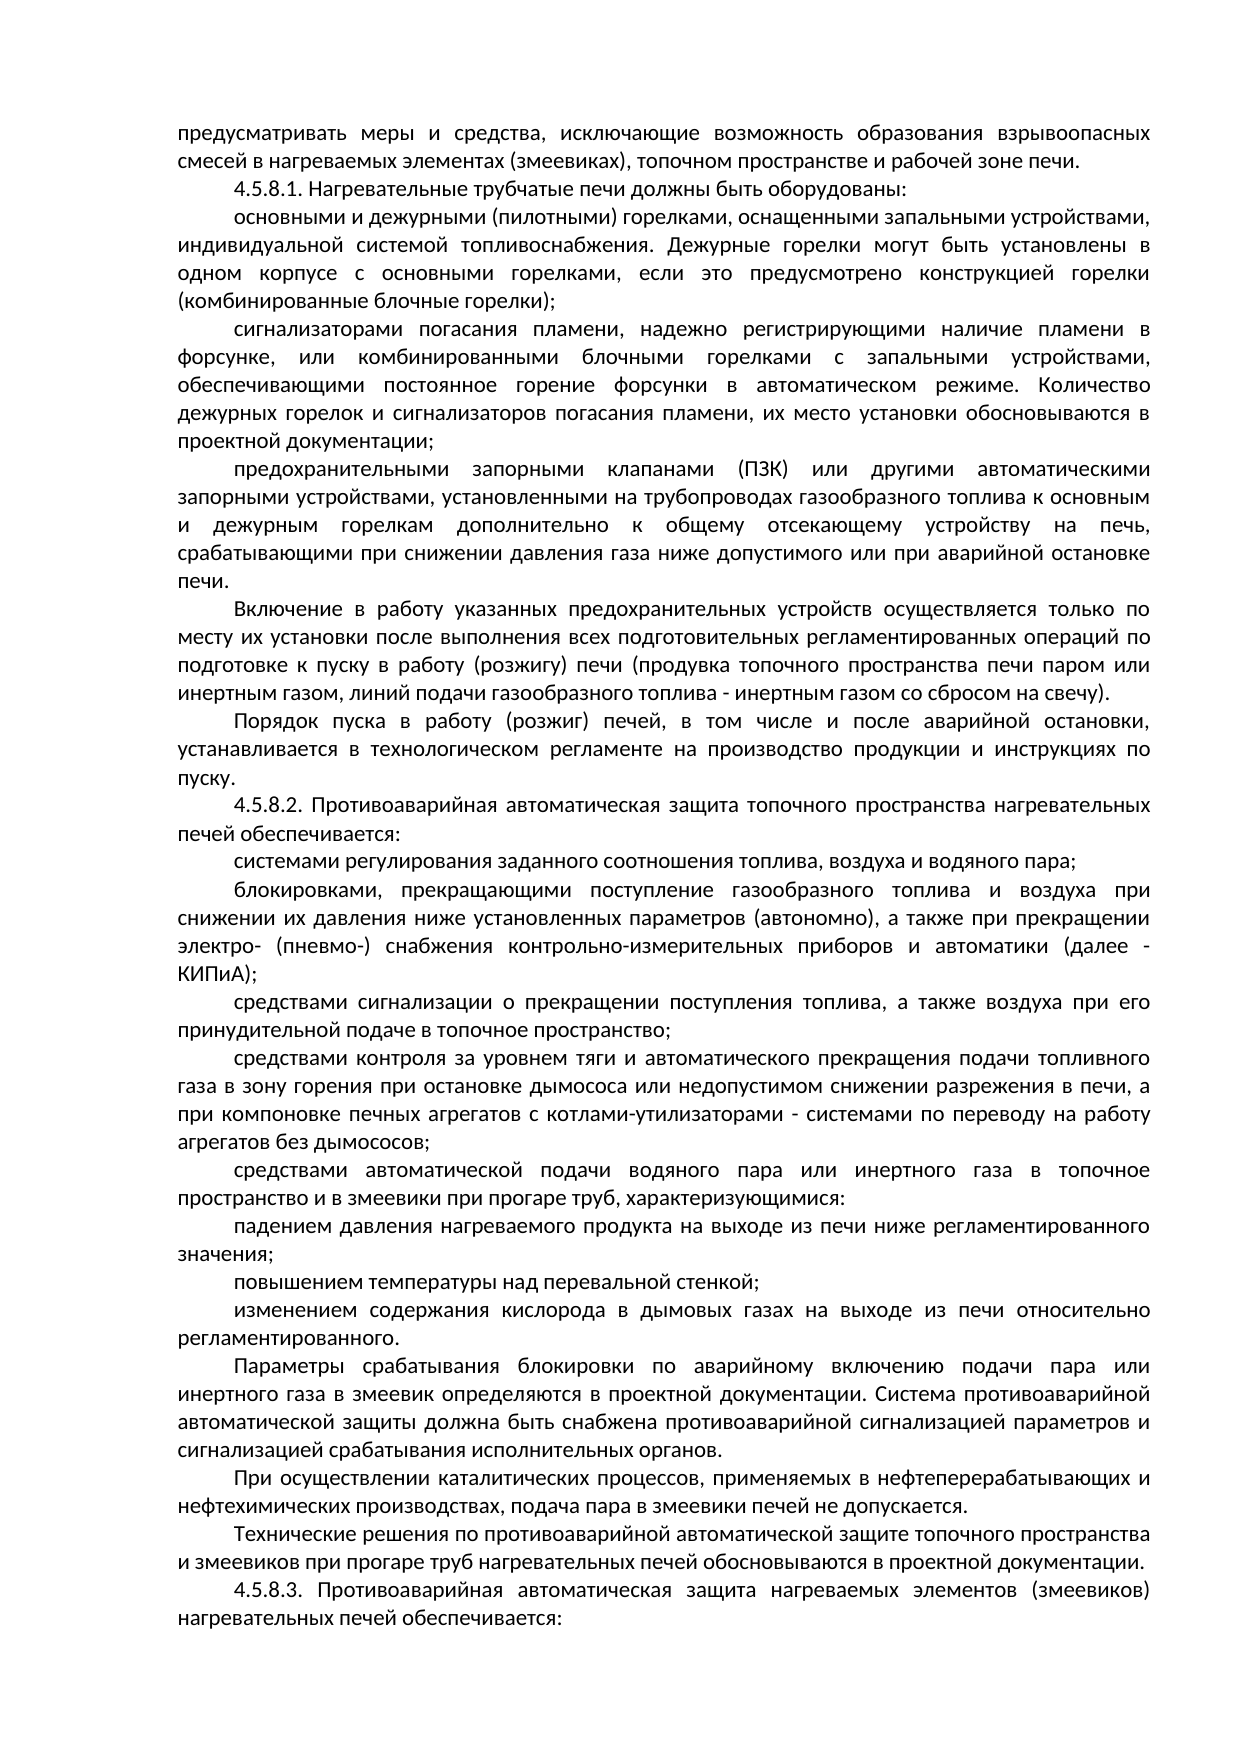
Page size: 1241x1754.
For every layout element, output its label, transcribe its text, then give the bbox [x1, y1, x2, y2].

text сигнализаторами погасания пламени, надежно регистрирующими наличие пламени в форсунке, или комбинированными блочными горелками с запальными устройствами, обеспечивающими постоянное горение форсунки в автоматическом режиме. Количество дежурных горелок и сигнализаторов погасания пламени, их место установки обосновываются в проектной документации; [177, 314, 1152, 454]
text 4.5.8.2. Противоаварийная автоматическая защита топочного пространства нагревательных печей обеспечивается: [177, 791, 1152, 847]
text средствами контроля за уровнем тяги и автоматического прекращения подачи топливного газа в зону горения при остановке дымососа или недопустимом снижении разрежения в печи, а при компоновке печных агрегатов с котлами-утилизаторами - системами по переводу на работу агрегатов без дымососов; [177, 1043, 1152, 1155]
text повышением температуры над перевальной стенкой; [177, 1267, 1152, 1295]
text средствами сигнализации о прекращении поступления топлива, а также воздуха при его принудительной подаче в топочное пространство; [177, 987, 1152, 1043]
text падением давления нагреваемого продукта на выходе из печи ниже регламентированного значения; [177, 1211, 1152, 1267]
text системами регулирования заданного соотношения топлива, воздуха и водяного пара; [177, 847, 1152, 875]
text предохранительными запорными клапанами (ПЗК) или другими автоматическими запорными устройствами, установленными на трубопроводах газообразного топлива к основным и дежурным горелкам дополнительно к общему отсекающему устройству на печь, срабатывающими при снижении давления газа ниже допустимого или при аварийной остановке печи. [177, 454, 1152, 594]
text Включение в работу указанных предохранительных устройств осуществляется только по месту их установки после выполнения всех подготовительных регламентированных операций по подготовке к пуску в работу (розжигу) печи (продувка топочного пространства печи паром или инертным газом, линий подачи газообразного топлива - инертным газом со сбросом на свечу). [177, 594, 1152, 707]
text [177, 118, 1152, 174]
text При осуществлении каталитических процессов, применяемых в нефтеперерабатывающих и нефтехимических производствах, подача пара в змеевики печей не допускается. [177, 1463, 1152, 1519]
text изменением содержания кислорода в дымовых газах на выходе из печи относительно регламентированного. [177, 1295, 1152, 1351]
text 4.5.8.1. Нагревательные трубчатые печи должны быть оборудованы: [177, 174, 1152, 202]
text Параметры срабатывания блокировки по аварийному включению подачи пара или инертного газа в змеевик определяются в проектной документации. Система противоаварийной автоматической защиты должна быть снабжена противоаварийной сигнализацией параметров и сигнализацией срабатывания исполнительных органов. [177, 1351, 1152, 1463]
text Технические решения по противоаварийной автоматической защите топочного пространства и змеевиков при прогаре труб нагревательных печей обосновываются в проектной документации. [177, 1519, 1152, 1575]
text средствами автоматической подачи водяного пара или инертного газа в топочное пространство и в змеевики при прогаре труб, характеризующимися: [177, 1155, 1152, 1211]
text блокировками, прекращающими поступление газообразного топлива и воздуха при снижении их давления ниже установленных параметров (автономно), а также при прекращении электро- (пневмо-) снабжения контрольно-измерительных приборов и автоматики (далее - КИПиА); [177, 875, 1152, 987]
text основными и дежурными (пилотными) горелками, оснащенными запальными устройствами, индивидуальной системой топливоснабжения. Дежурные горелки могут быть установлены в одном корпусе с основными горелками, если это предусмотрено конструкцией горелки (комбинированные блочные горелки); [177, 202, 1152, 314]
text 4.5.8.3. Противоаварийная автоматическая защита нагреваемых элементов (змеевиков) нагревательных печей обеспечивается: [177, 1575, 1152, 1631]
text Порядок пуска в работу (розжиг) печей, в том числе и после аварийной остановки, устанавливается в технологическом регламенте на производство продукции и инструкциях по пуску. [177, 707, 1152, 791]
